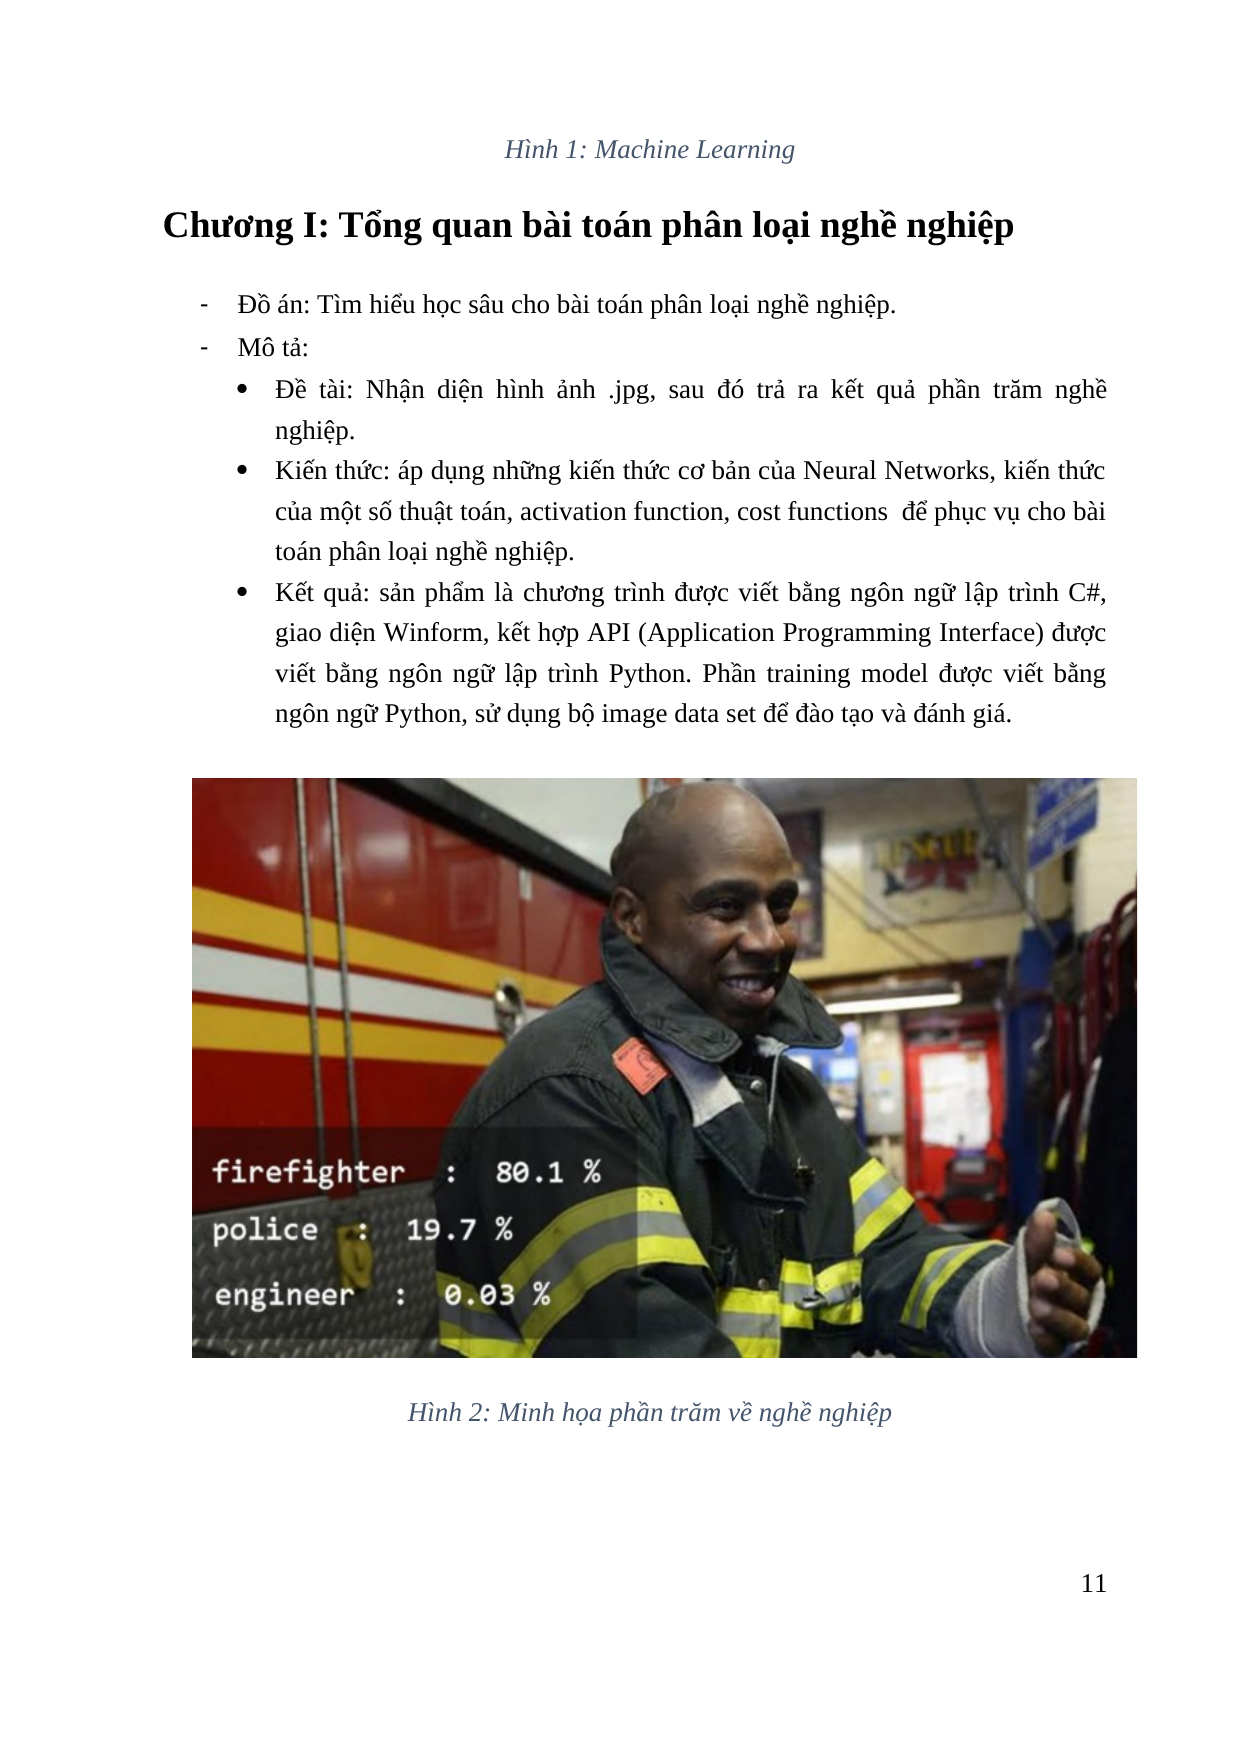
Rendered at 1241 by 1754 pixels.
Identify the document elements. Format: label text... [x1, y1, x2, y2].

text Hình 2: Minh họa phần trăm về nghề nghiệp [162, 1396, 1107, 1427]
picture [192, 778, 1138, 1358]
list Kiến thức: áp dụng những kiến thức cơ bản của Neural Networks, kiến thức của một số thuật toán, activation function, cost functions để phục vụ cho bài toán phân loại nghề nghiệp. [237, 454, 1107, 567]
list Mô tả: [200, 331, 1107, 364]
text Hình 1: Machine Learning [162, 133, 1107, 164]
list Kết quả: sản phẩm là chương trình được viết bằng ngôn ngữ lập trình C#, giao diện Winform, kết hợp API (Application Programming Interface) được viết bằng ngôn ngữ lập trình Python. Phần training model được viết bằng ngôn ngữ Python, sử dụng bộ image data set để đào tạo và đánh giá. [237, 576, 1107, 728]
list Đồ án: Tìm hiểu học sâu cho bài toán phân loại nghề nghiệp. [200, 288, 1107, 321]
list Đề tài: Nhận diện hình ảnh .jpg, sau đó trả ra kết quả phần trăm nghề nghiệp. [237, 373, 1107, 445]
subtitle Chương I: Tổng quan bài toán phân loại nghề nghiệp [162, 202, 1107, 246]
